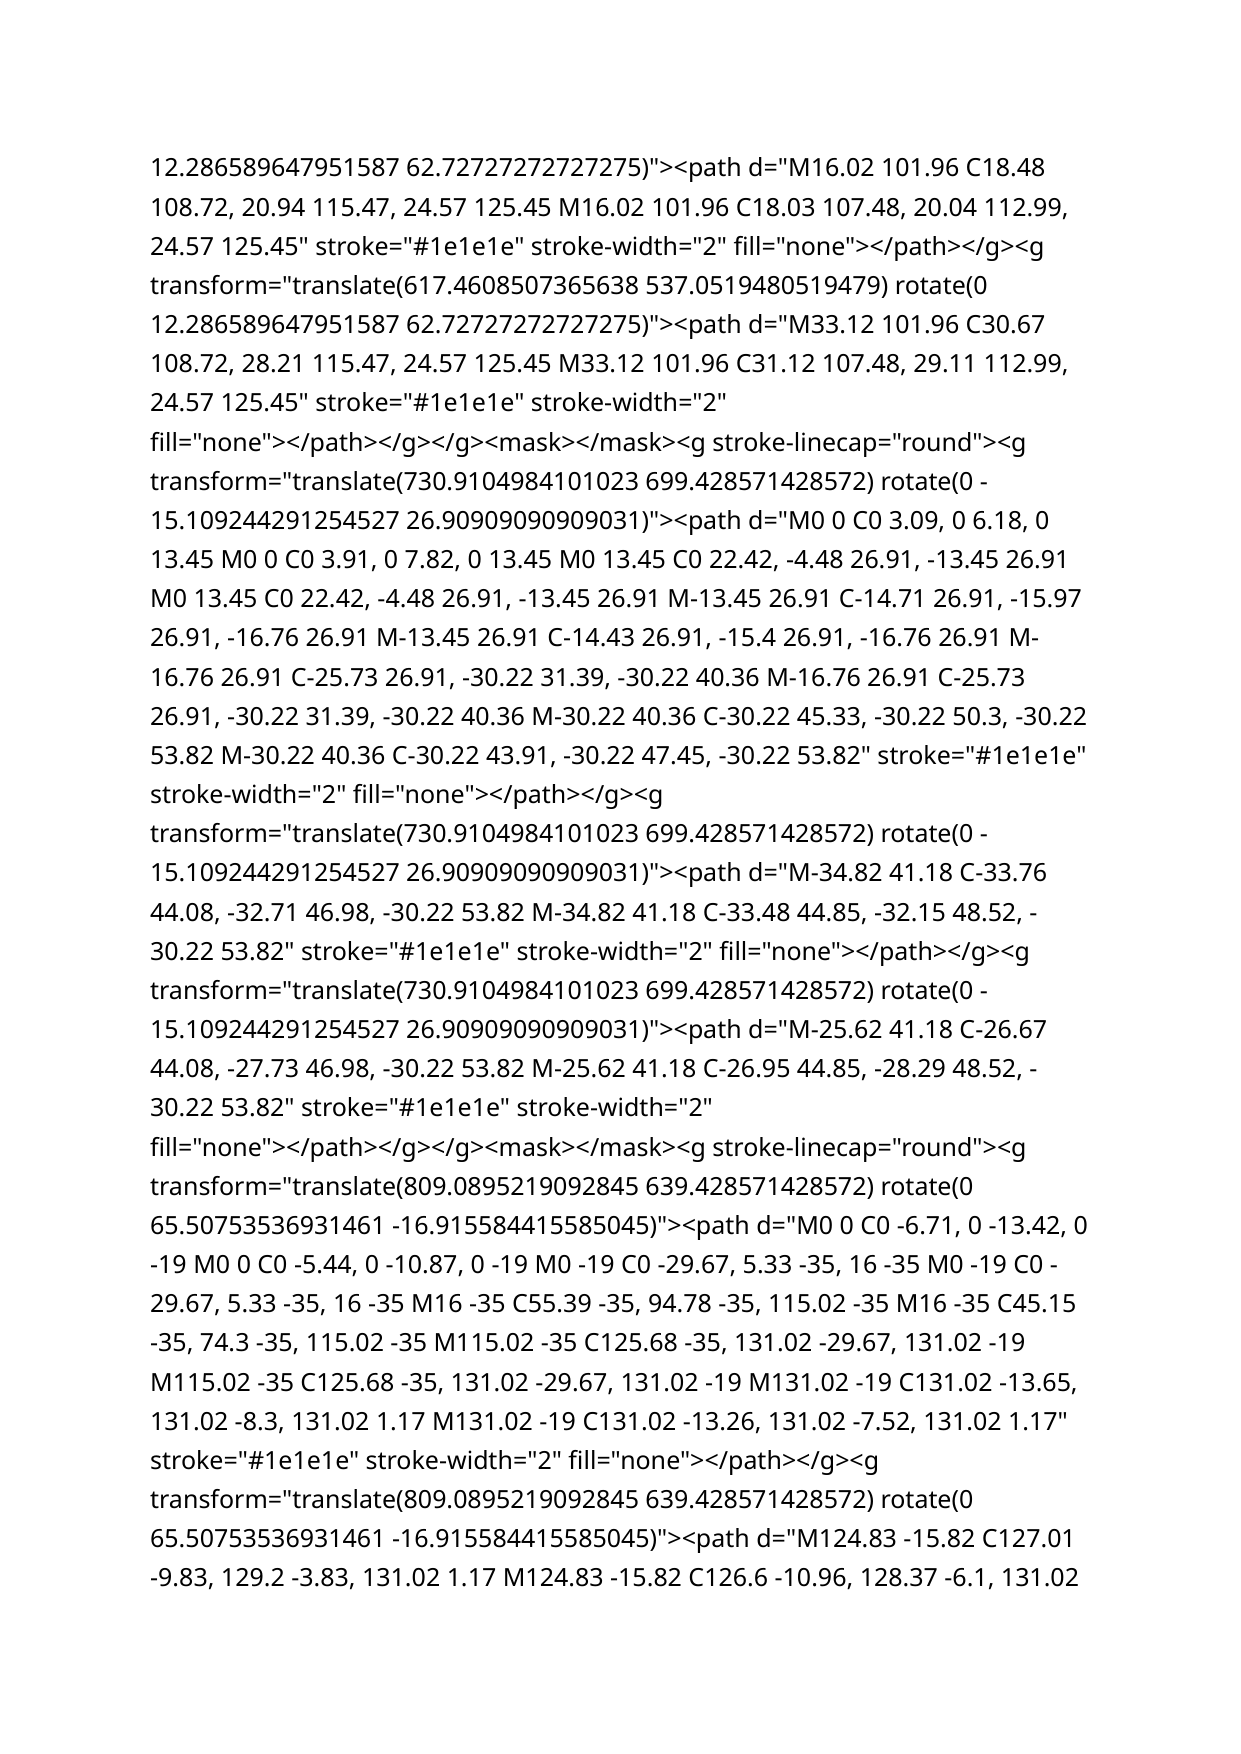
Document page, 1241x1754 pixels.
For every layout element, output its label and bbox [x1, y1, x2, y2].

text [150, 150, 1090, 1594]
